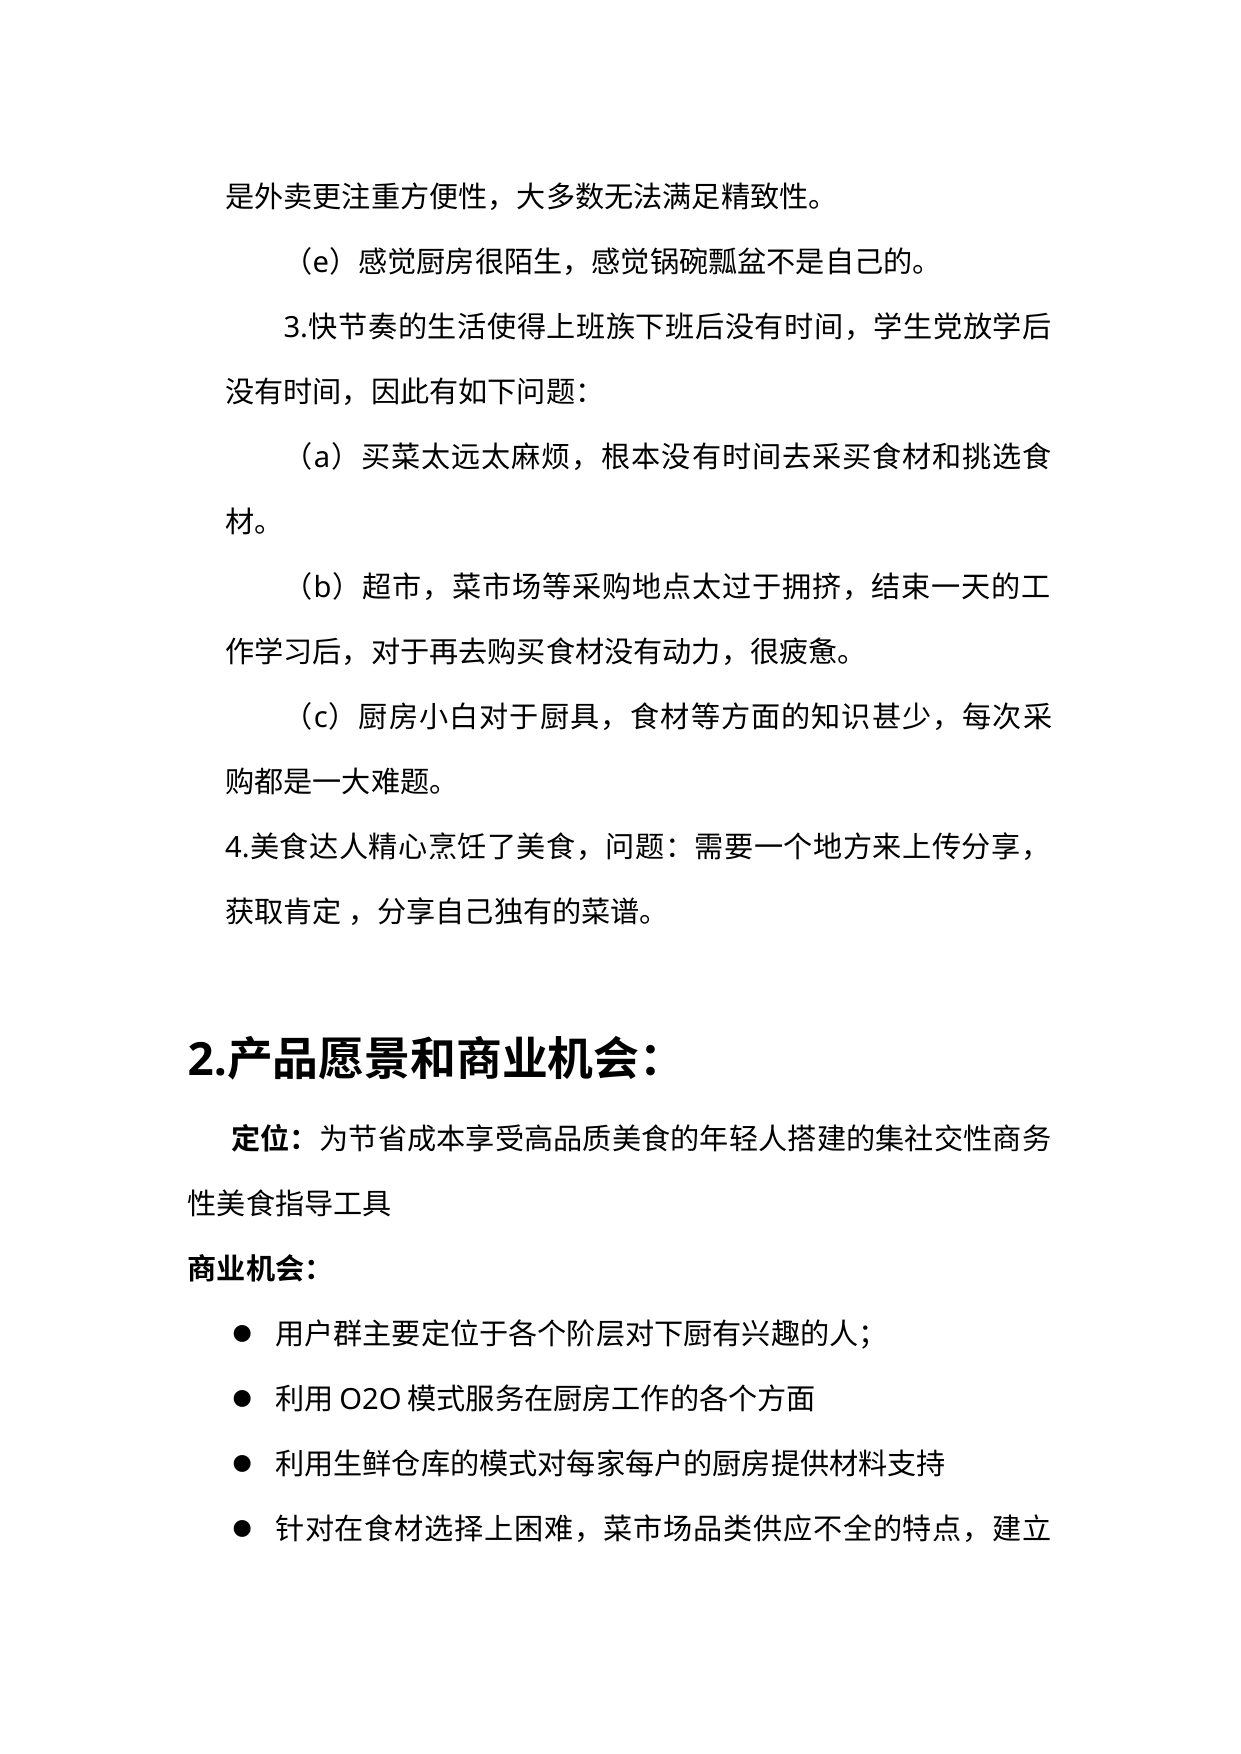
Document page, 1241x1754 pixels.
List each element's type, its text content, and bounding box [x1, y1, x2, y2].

text 商业机会： [187, 1234, 1053, 1299]
list （e）感觉厨房很陌生，感觉锅碗瓢盆不是自己的。 [225, 227, 1053, 292]
list （c）厨房小白对于厨具，食材等方面的知识甚少，每次采购都是一大难题。 [225, 682, 1053, 812]
list 利用O2O模式服务在厨房工作的各个方面 [231, 1364, 1053, 1429]
list 3.快节奏的生活使得上班族下班后没有时间，学生党放学后没有时间，因此有如下问题： [225, 292, 1053, 422]
list （a）买菜太远太麻烦，根本没有时间去采买食材和挑选食材。 [225, 422, 1053, 552]
list 用户群主要定位于各个阶层对下厨有兴趣的人； [231, 1299, 1053, 1364]
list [225, 162, 1053, 227]
text 定位：为节省成本享受高品质美食的年轻人搭建的集社交性商务性美食指导工具 [187, 1104, 1053, 1234]
list 4.美食达人精心烹饪了美食，问题：需要一个地方来上传分享，获取肯定 ，分享自己独有的菜谱。 [225, 812, 1053, 942]
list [231, 1494, 1053, 1559]
text 2.产品愿景和商业机会： [187, 1007, 1053, 1104]
list （b）超市，菜市场等采购地点太过于拥挤，结束一天的工作学习后，对于再去购买食材没有动力，很疲惫。 [225, 552, 1053, 682]
list 利用生鲜仓库的模式对每家每户的厨房提供材料支持 [231, 1429, 1053, 1494]
